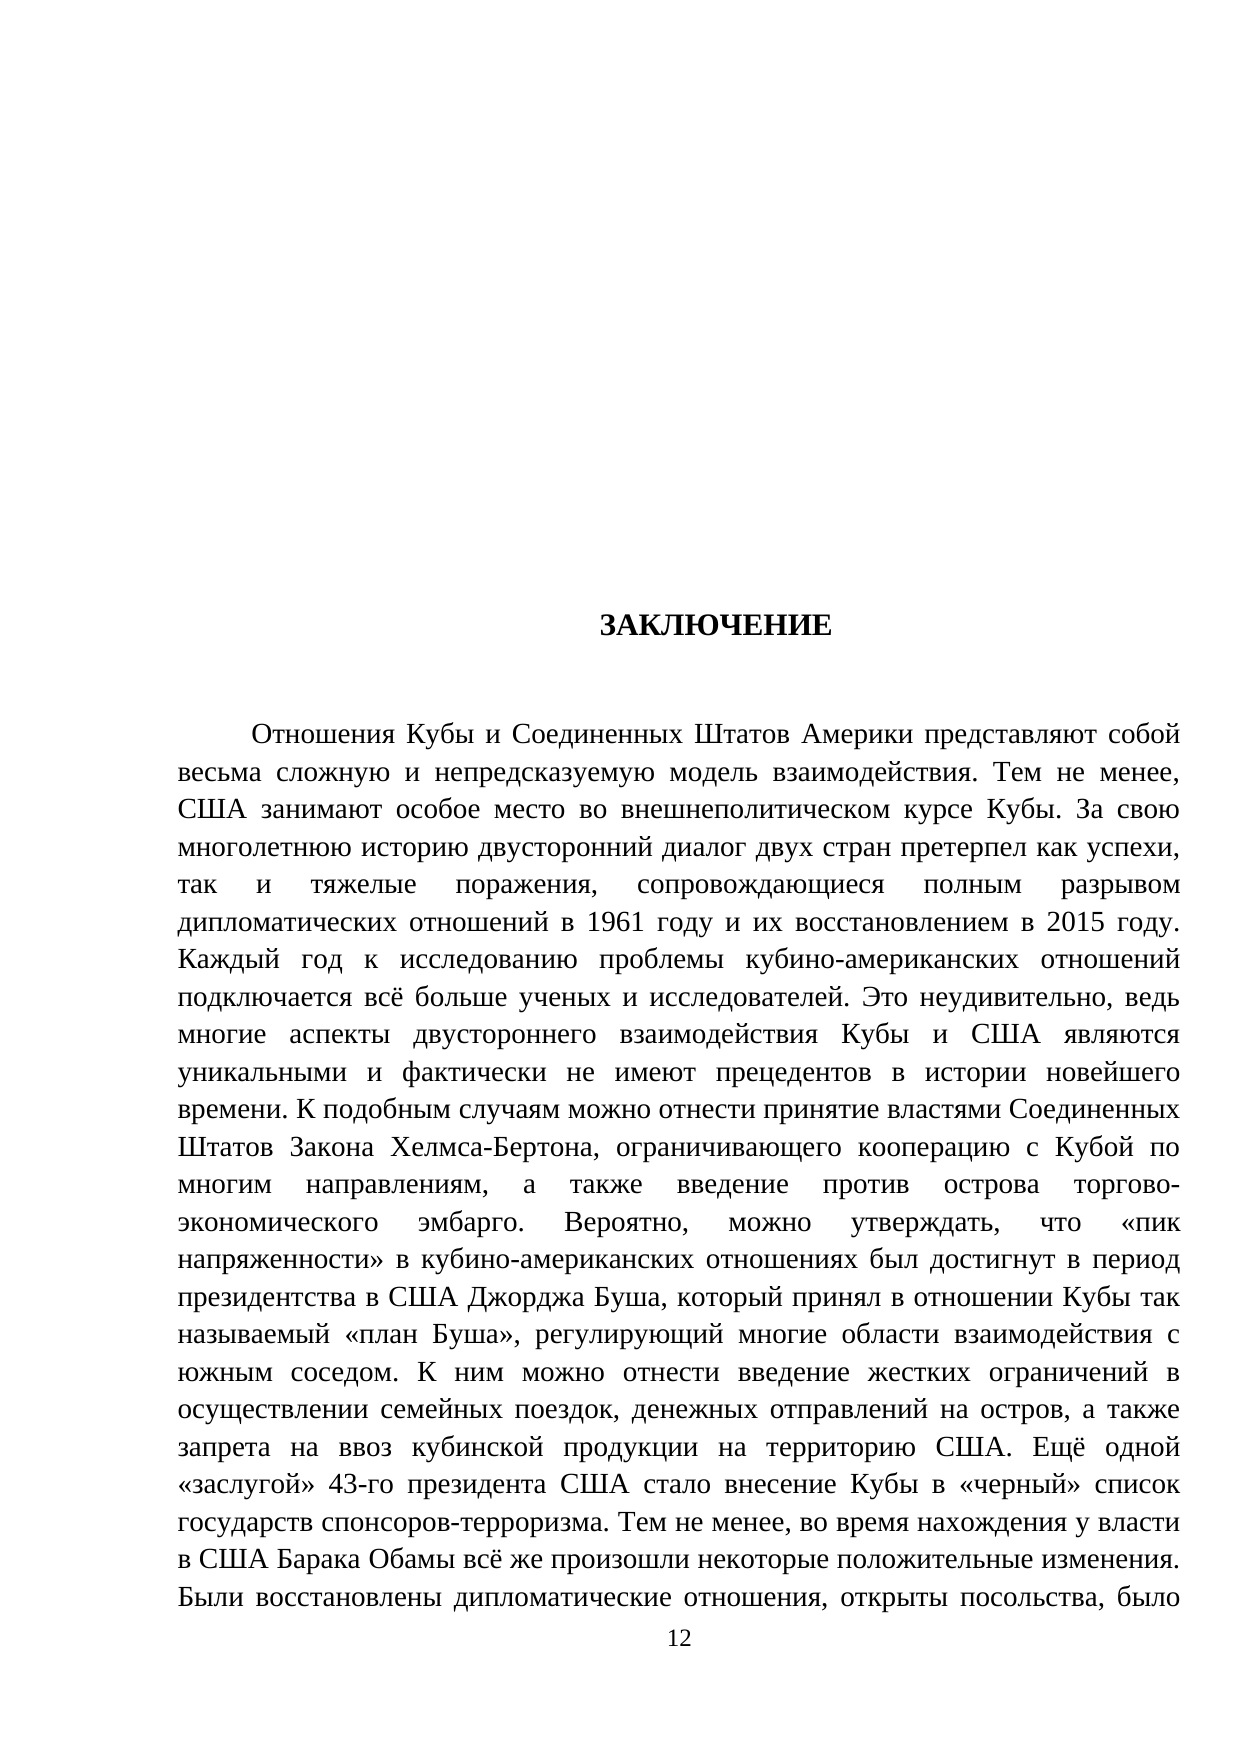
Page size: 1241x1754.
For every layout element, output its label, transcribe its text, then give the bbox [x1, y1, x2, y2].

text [177, 714, 1181, 1614]
text ЗАКЛЮЧЕНИЕ [177, 606, 1181, 643]
